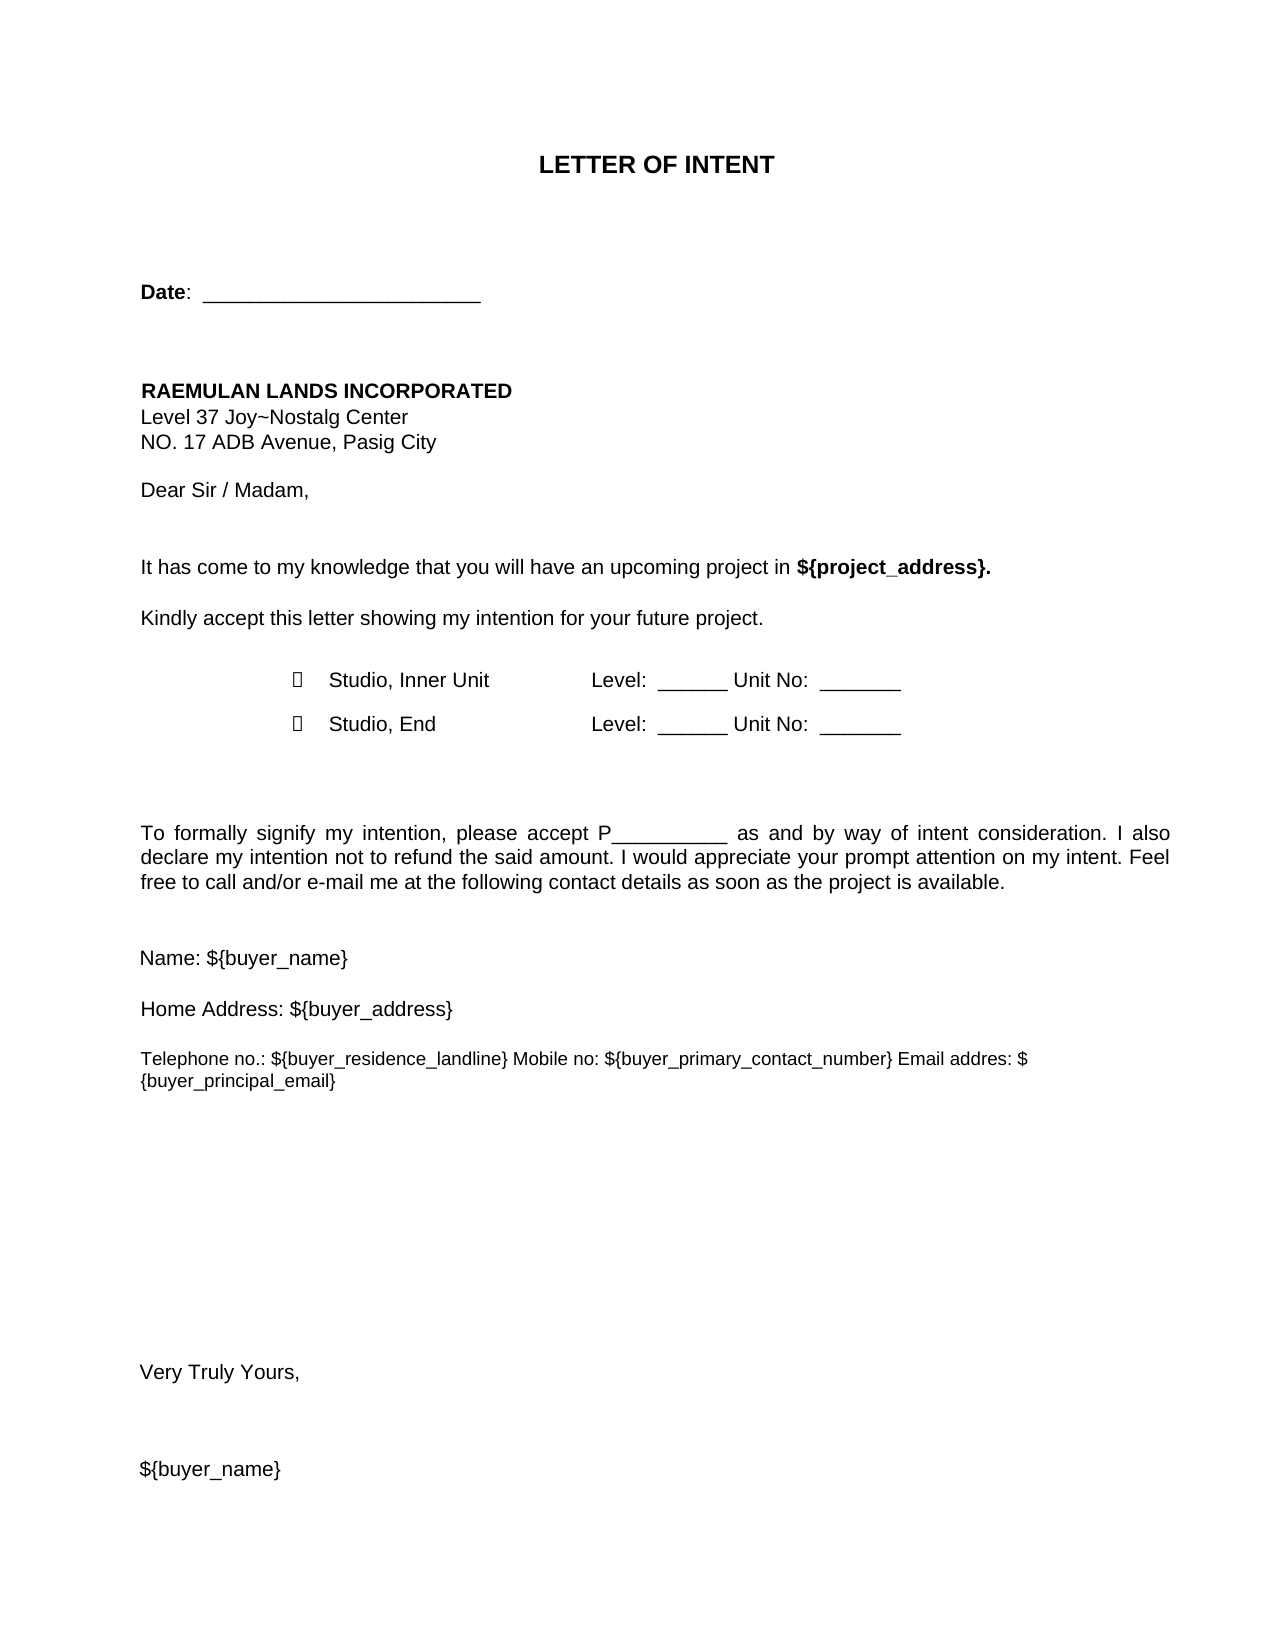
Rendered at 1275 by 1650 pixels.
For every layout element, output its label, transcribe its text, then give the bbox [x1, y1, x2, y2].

text NO. 17 ADB Avenue, Pasig City [140, 430, 443, 454]
text Date: ________________________ [140, 280, 1173, 304]
list Studio, End Level: ______ Unit No: _______ [291, 701, 1173, 744]
text Name: ${buyer_name} [139, 946, 1173, 970]
list Studio, Inner Unit Level: ______ Unit No: _______ [291, 657, 1173, 699]
text ${buyer_name} [139, 1456, 1173, 1480]
text Dear Sir / Madam, [140, 478, 1173, 502]
text To formally signify my intention, please accept P__________ as and by way of intent consideration. I also declare my intention not to refund the said amount. I would appreciate your prompt attention on my intent. Feel free to call and/or e-mail me at the following contact details as soon as the project is available. [140, 820, 1173, 893]
text Telephone no.: ${buyer_residence_landline} Mobile no: ${buyer_primary_contact_number} Email addres: ${buyer_principal_email} [140, 1048, 1173, 1092]
text RAEMULAN LANDS INCORPORATED [141, 379, 1173, 403]
text Home Address: ${buyer_address} [140, 997, 1173, 1021]
text Very Truly Yours, [139, 1360, 1173, 1384]
text Level 37 Joy~Nostalg Center [140, 405, 1173, 429]
text LETTER OF INTENT [141, 150, 1172, 179]
text It has come to my knowledge that you will have an upcoming project in ${project_address}. [140, 555, 1173, 579]
text Kindly accept this letter showing my intention for your future project. [140, 606, 1173, 630]
